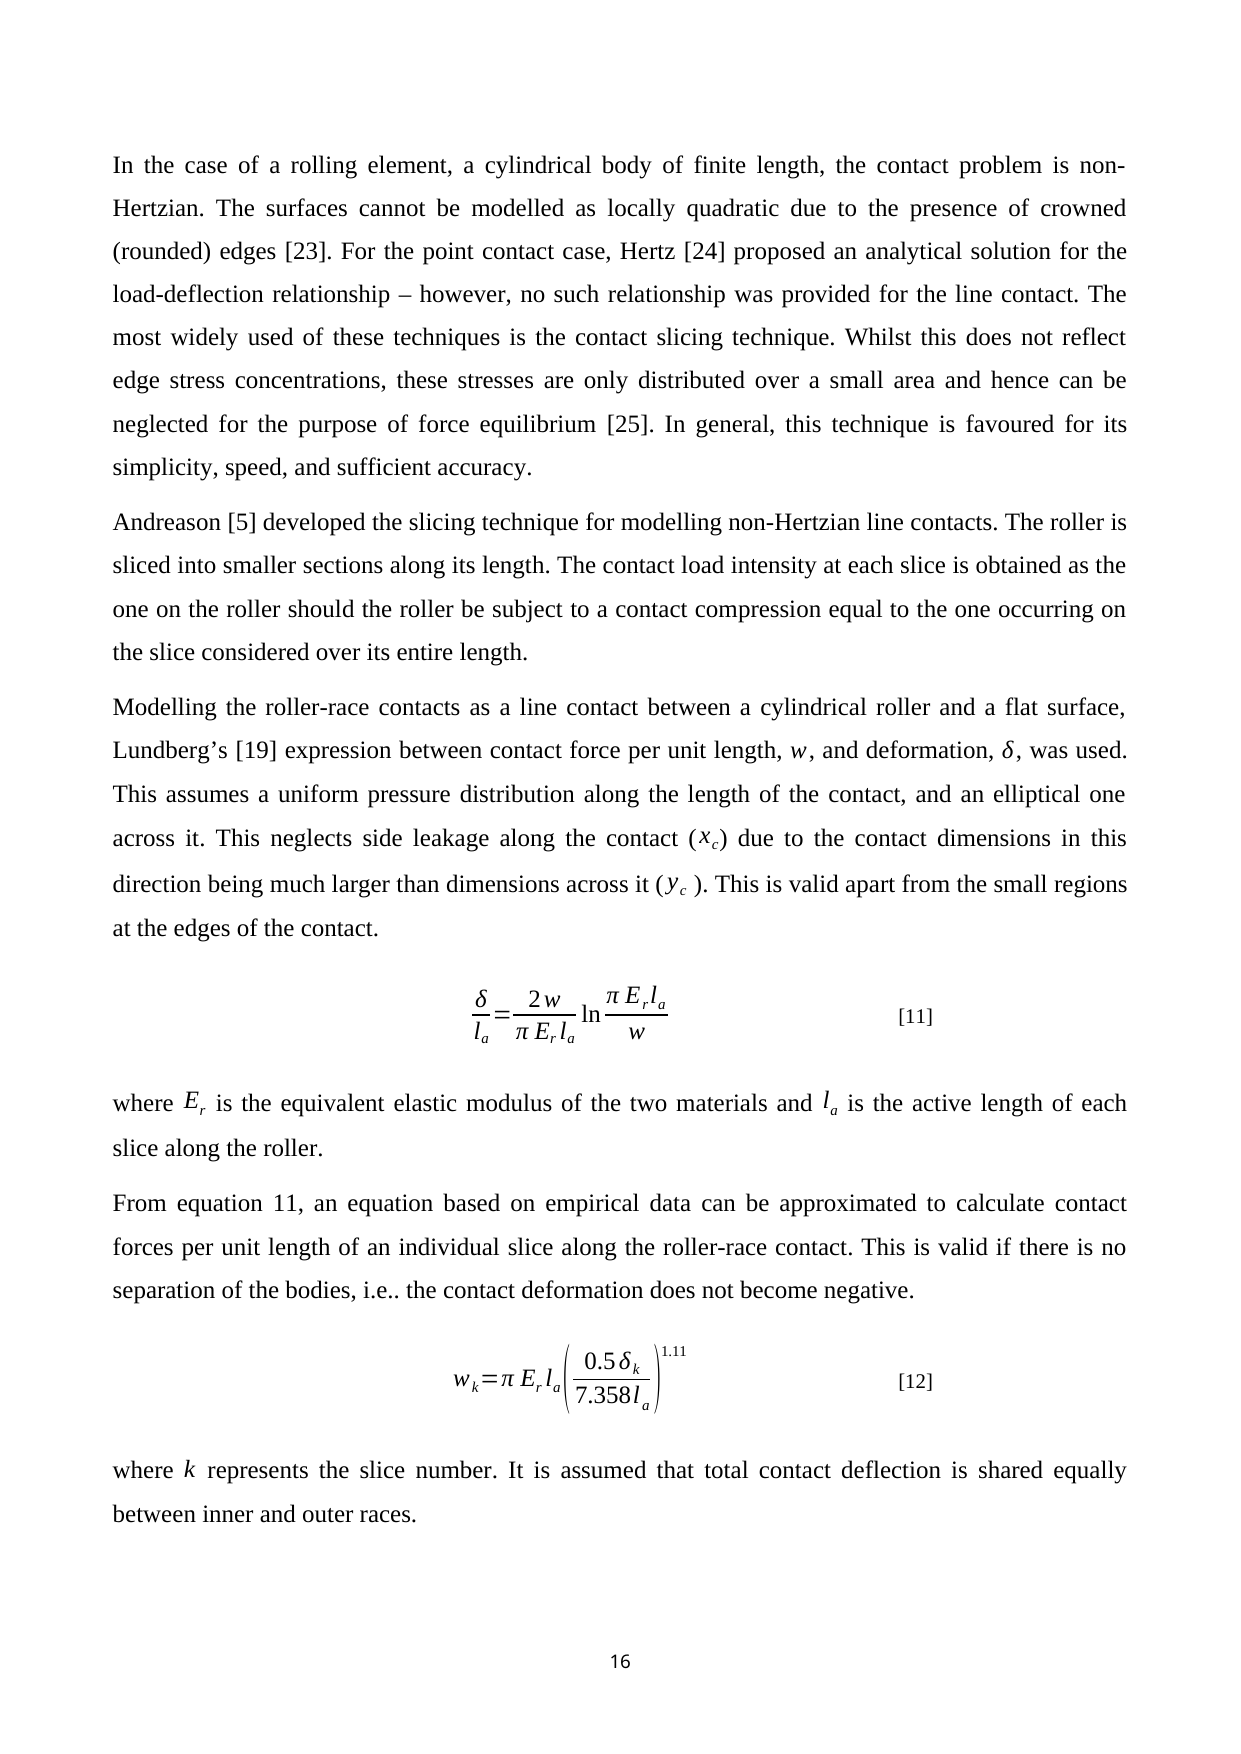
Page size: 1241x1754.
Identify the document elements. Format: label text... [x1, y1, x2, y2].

table_header [12] [865, 1330, 966, 1443]
text where represents the slice number. It is assumed that total contact deflection is shared equally between inner and outer races. [112, 1456, 1128, 1527]
text Andreason [5] developed the slicing technique for modelling non-Hertzian line contacts. The roller is sliced into smaller sections along its length. The contact load intensity at each slice is obtained as the one on the roller should the roller be subject to a contact compression equal to the one occurring on the slice considered over its entire length. [112, 507, 1128, 666]
text where is the equivalent elastic modulus of the two materials and is the active length of each slice along the roller. [112, 1087, 1128, 1162]
table_header [274, 969, 865, 1074]
text From equation 11, an equation based on empirical data can be approximated to calculate contact forces per unit length of an individual slice along the roller-race contact. This is valid if there is no separation of the bodies, i.e.. the contact deformation does not become negative. [112, 1188, 1128, 1303]
text In the case of a rolling element, a cylindrical body of finite length, the contact problem is non-Hertzian. The surfaces cannot be modelled as locally quadratic due to the presence of crowned (rounded) edges [23]. For the point contact case, Hertz [24] proposed an analytical solution for the load-deflection relationship – however, no such relationship was provided for the line contact. The most widely used of these techniques is the contact slicing technique. Whilst this does not reflect edge stress concentrations, these stresses are only distributed over a small area and hence can be neglected for the purpose of force equilibrium [25]. In general, this technique is favoured for its simplicity, speed, and sufficient accuracy. [112, 150, 1128, 481]
table_header [11] [865, 969, 966, 1074]
table_header [274, 1330, 865, 1443]
text Modelling the roller-race contacts as a line contact between a cylindrical roller and a flat surface, Lundberg’s [19] expression between contact force per unit length, , and deformation, , was used. This assumes a uniform pressure distribution along the length of the contact, and an elliptical one across it. This neglects side leakage along the contact () due to the contact dimensions in this direction being much larger than dimensions across it ( ). This is valid apart from the small regions at the edges of the contact. [112, 692, 1128, 942]
